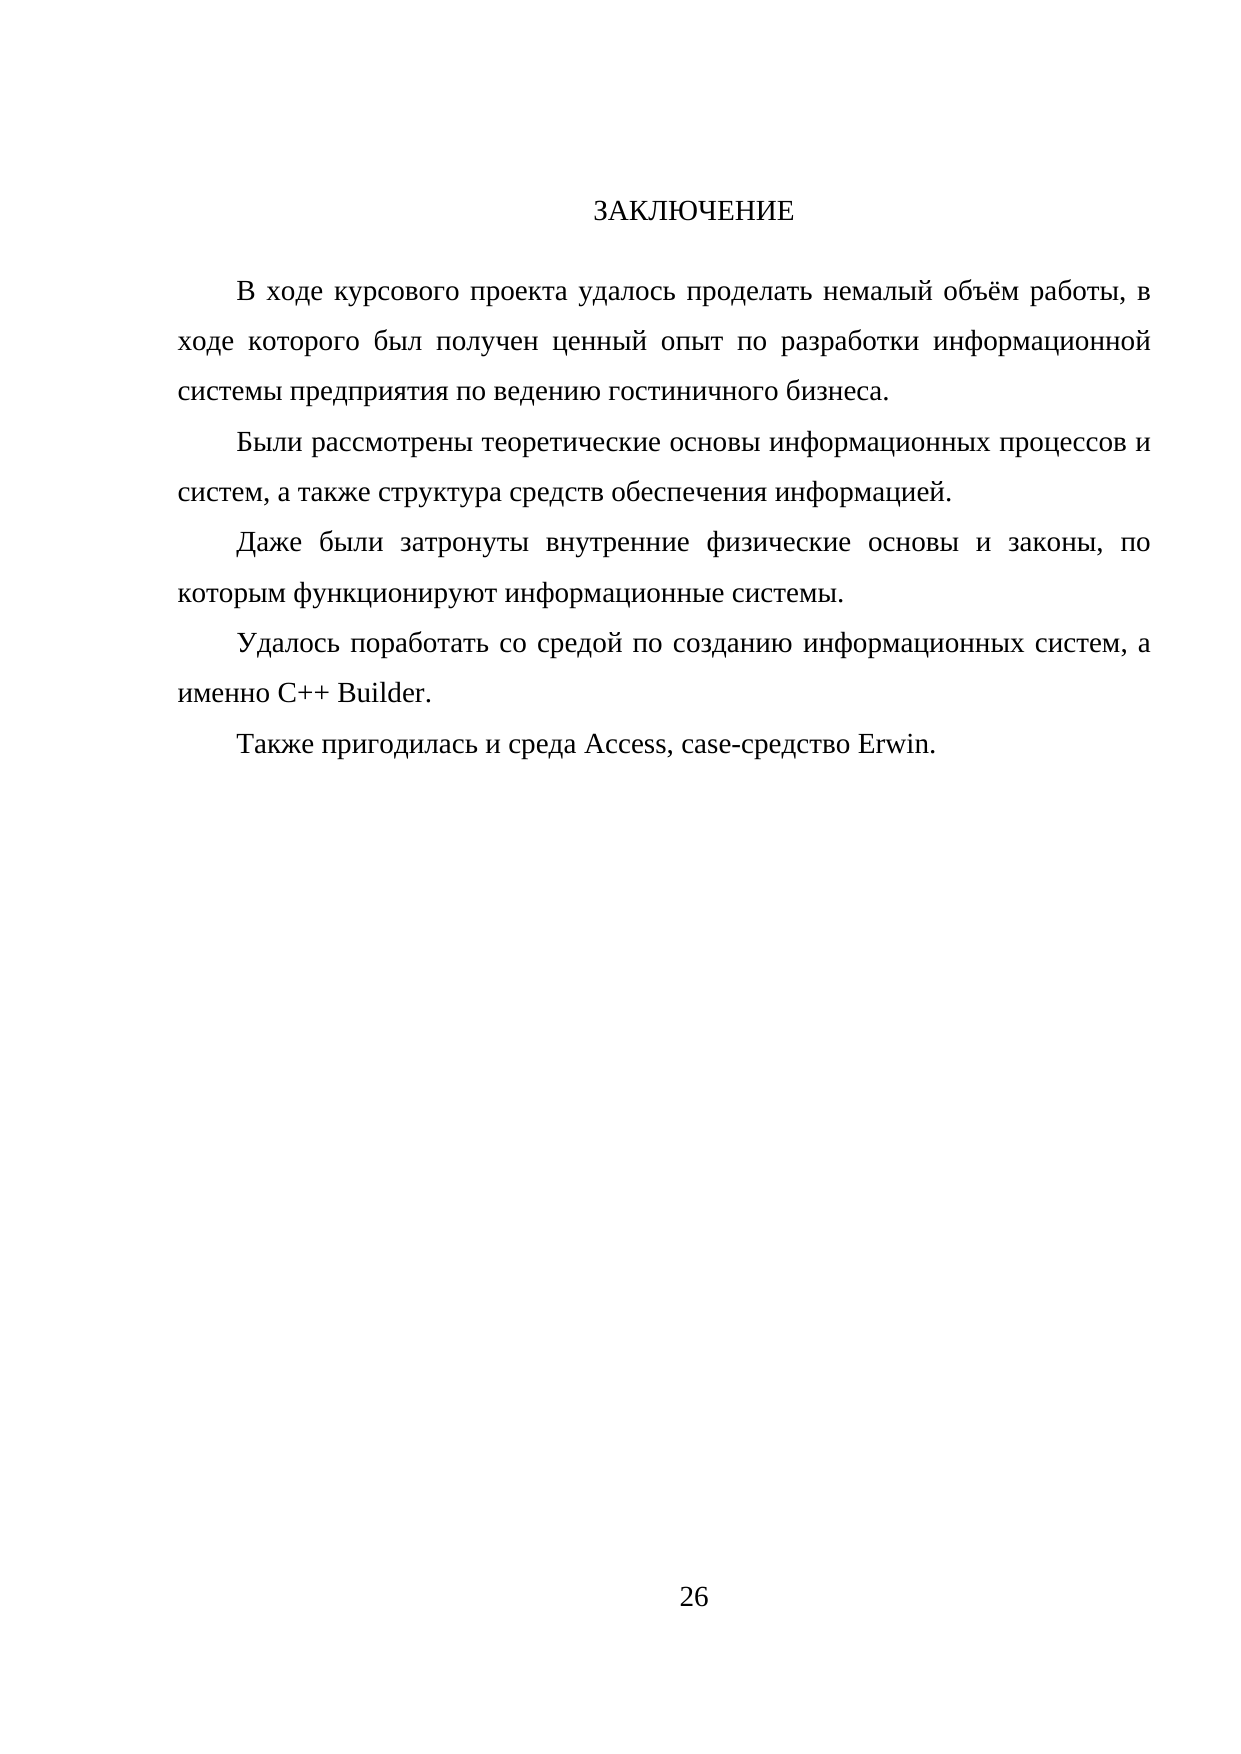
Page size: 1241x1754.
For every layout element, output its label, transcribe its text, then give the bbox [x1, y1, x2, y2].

text Были рассмотрены теоретические основы информационных процессов и систем, а также структура средств обеспечения информацией. [177, 424, 1152, 508]
text Даже были затронуты внутренние физические основы и законы, по которым функционируют информационные системы. [177, 524, 1152, 608]
text Также пригодилась и среда Access, case-средство Erwin. [177, 726, 1152, 759]
text Удалось поработать со средой по созданию информационных систем, а именно C++ Builder. [177, 625, 1152, 709]
subtitle ЗАКЛЮЧЕНИЕ [177, 193, 1152, 227]
text В ходе курсового проекта удалось проделать немалый объём работы, в ходе которого был получен ценный опыт по разработки информационной системы предприятия по ведению гостиничного бизнеса. [177, 273, 1152, 407]
